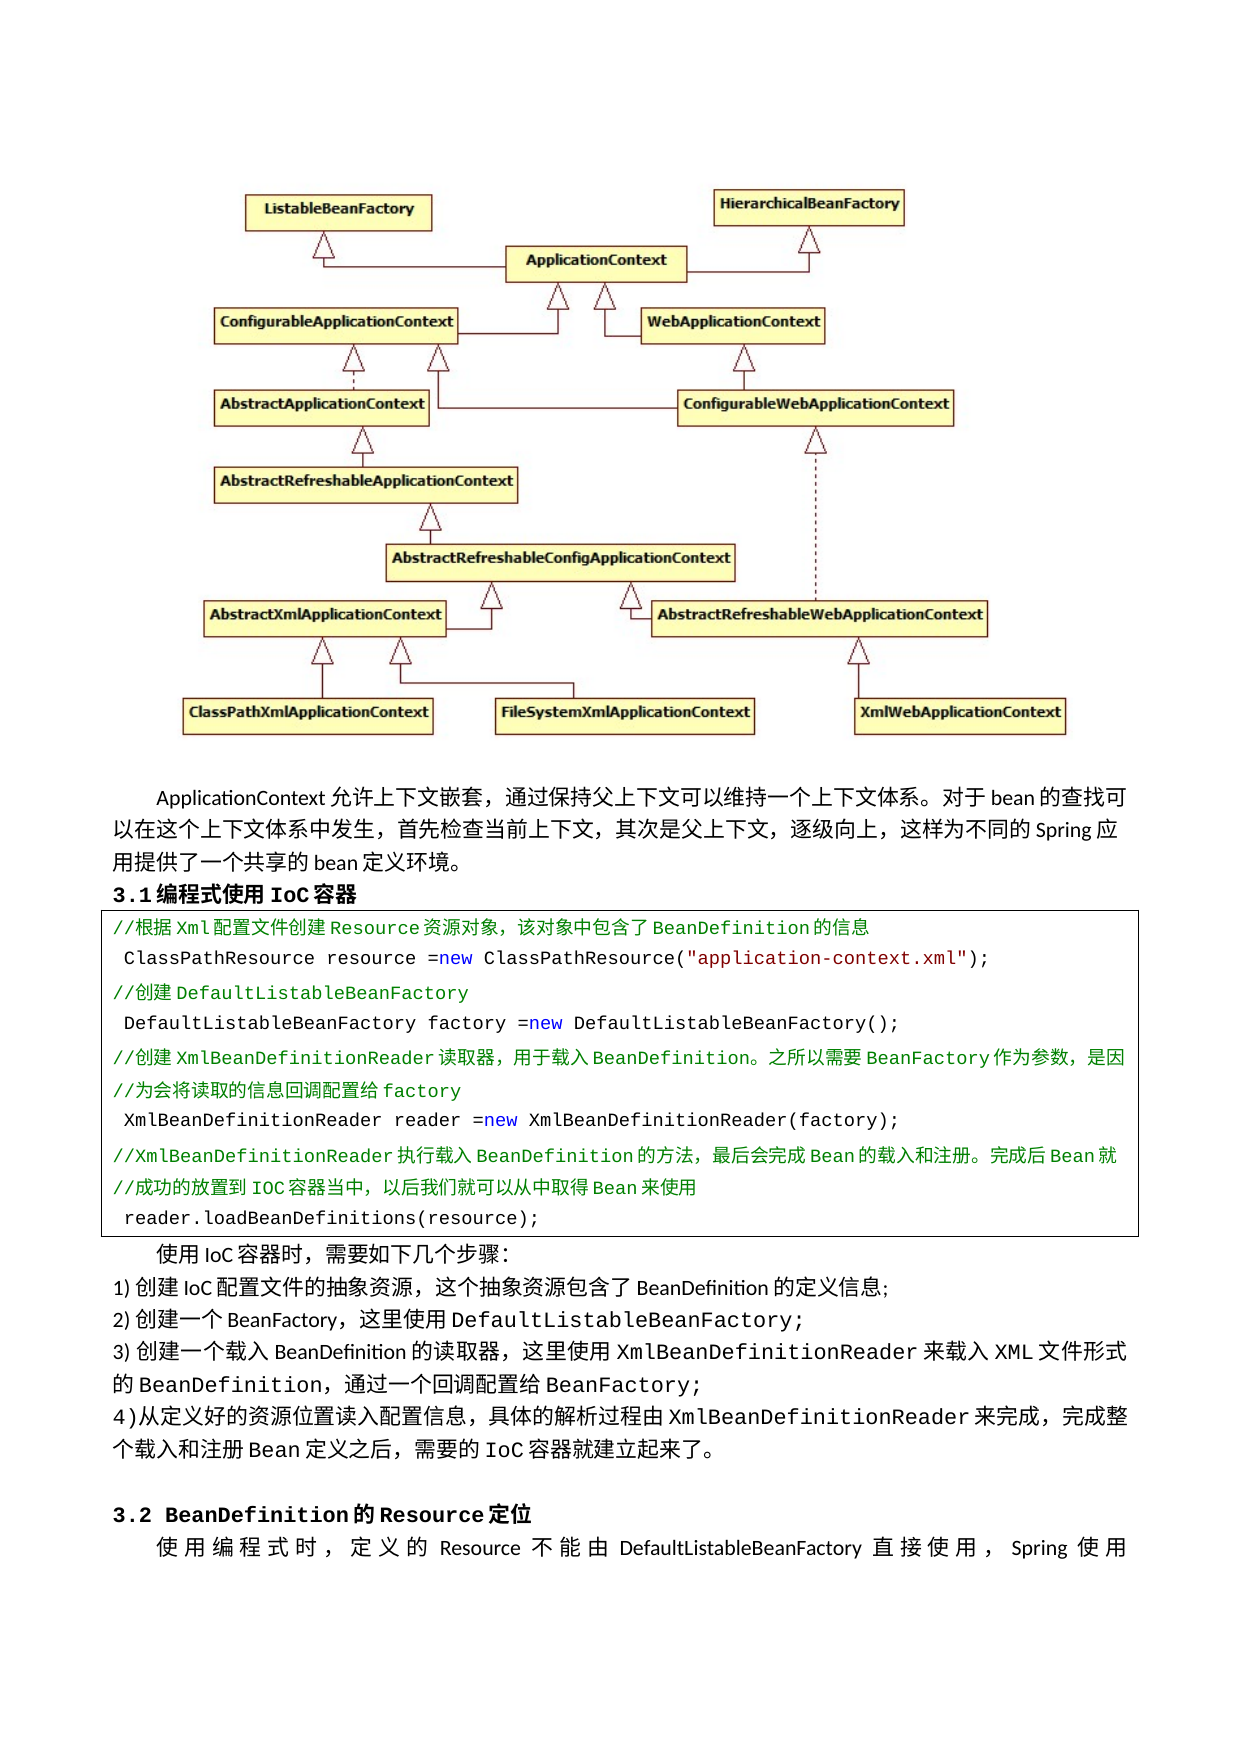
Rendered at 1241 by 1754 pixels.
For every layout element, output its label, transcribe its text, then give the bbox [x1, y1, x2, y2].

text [112, 1529, 1128, 1562]
text 2) 创建一个BeanFactory，这里使用DefaultListableBeanFactory; [112, 1302, 1128, 1334]
text 使用IoC容器时，需要如下几个步骤： [112, 1237, 1128, 1269]
text 3) 创建一个载入BeanDefinition的读取器，这里使用XmlBeanDefinitionReader来载入XML文件形式的BeanDefinition，通过一个回调配置给BeanFactory; [112, 1334, 1128, 1399]
text ApplicationContext允许上下文嵌套，通过保持父上下文可以维持一个上下文体系。对于bean的查找可以在这个上下文体系中发生，首先检查当前上下文，其次是父上下文，逐级向上，这样为不同的Spring应用提供了一个共享的bean定义环境。 [112, 779, 1128, 877]
picture [158, 162, 1082, 748]
subtitle 3.2 BeanDefinition的Resource定位 [112, 1497, 1128, 1529]
table_header //根据Xml配置文件创建Resource资源对象，该对象中包含了BeanDefinition的信息 ClassPathResource resource =new ClassPathResource("application-context.xml"); //创建DefaultListableBeanFactory DefaultListableBeanFactory factory =new DefaultListableBeanFactory(); //创建XmlBeanDefinitionReader读取器，用于载入BeanDefinition。之所以需要BeanFactory作为参数，是因 //为会将读取的信息回调配置给factory XmlBeanDefinitionReader reader =new XmlBeanDefinitionReader(factory); //XmlBeanDefinitionReader执行载入BeanDefinition的方法，最后会完成Bean的载入和注册。完成后Bean就 //成功的放置到IOC容器当中，以后我们就可以从中取得Bean来使用 reader.loadBeanDefinitions(resource); [102, 911, 1138, 1236]
text 1) 创建IoC配置文件的抽象资源，这个抽象资源包含了BeanDefinition的定义信息; [112, 1269, 1128, 1302]
text 4)从定义好的资源位置读入配置信息，具体的解析过程由XmlBeanDefinitionReader来完成，完成整个载入和注册Bean定义之后，需要的IoC容器就建立起来了。 [112, 1399, 1128, 1464]
subtitle 3.1编程式使用IoC容器 [112, 877, 1128, 909]
